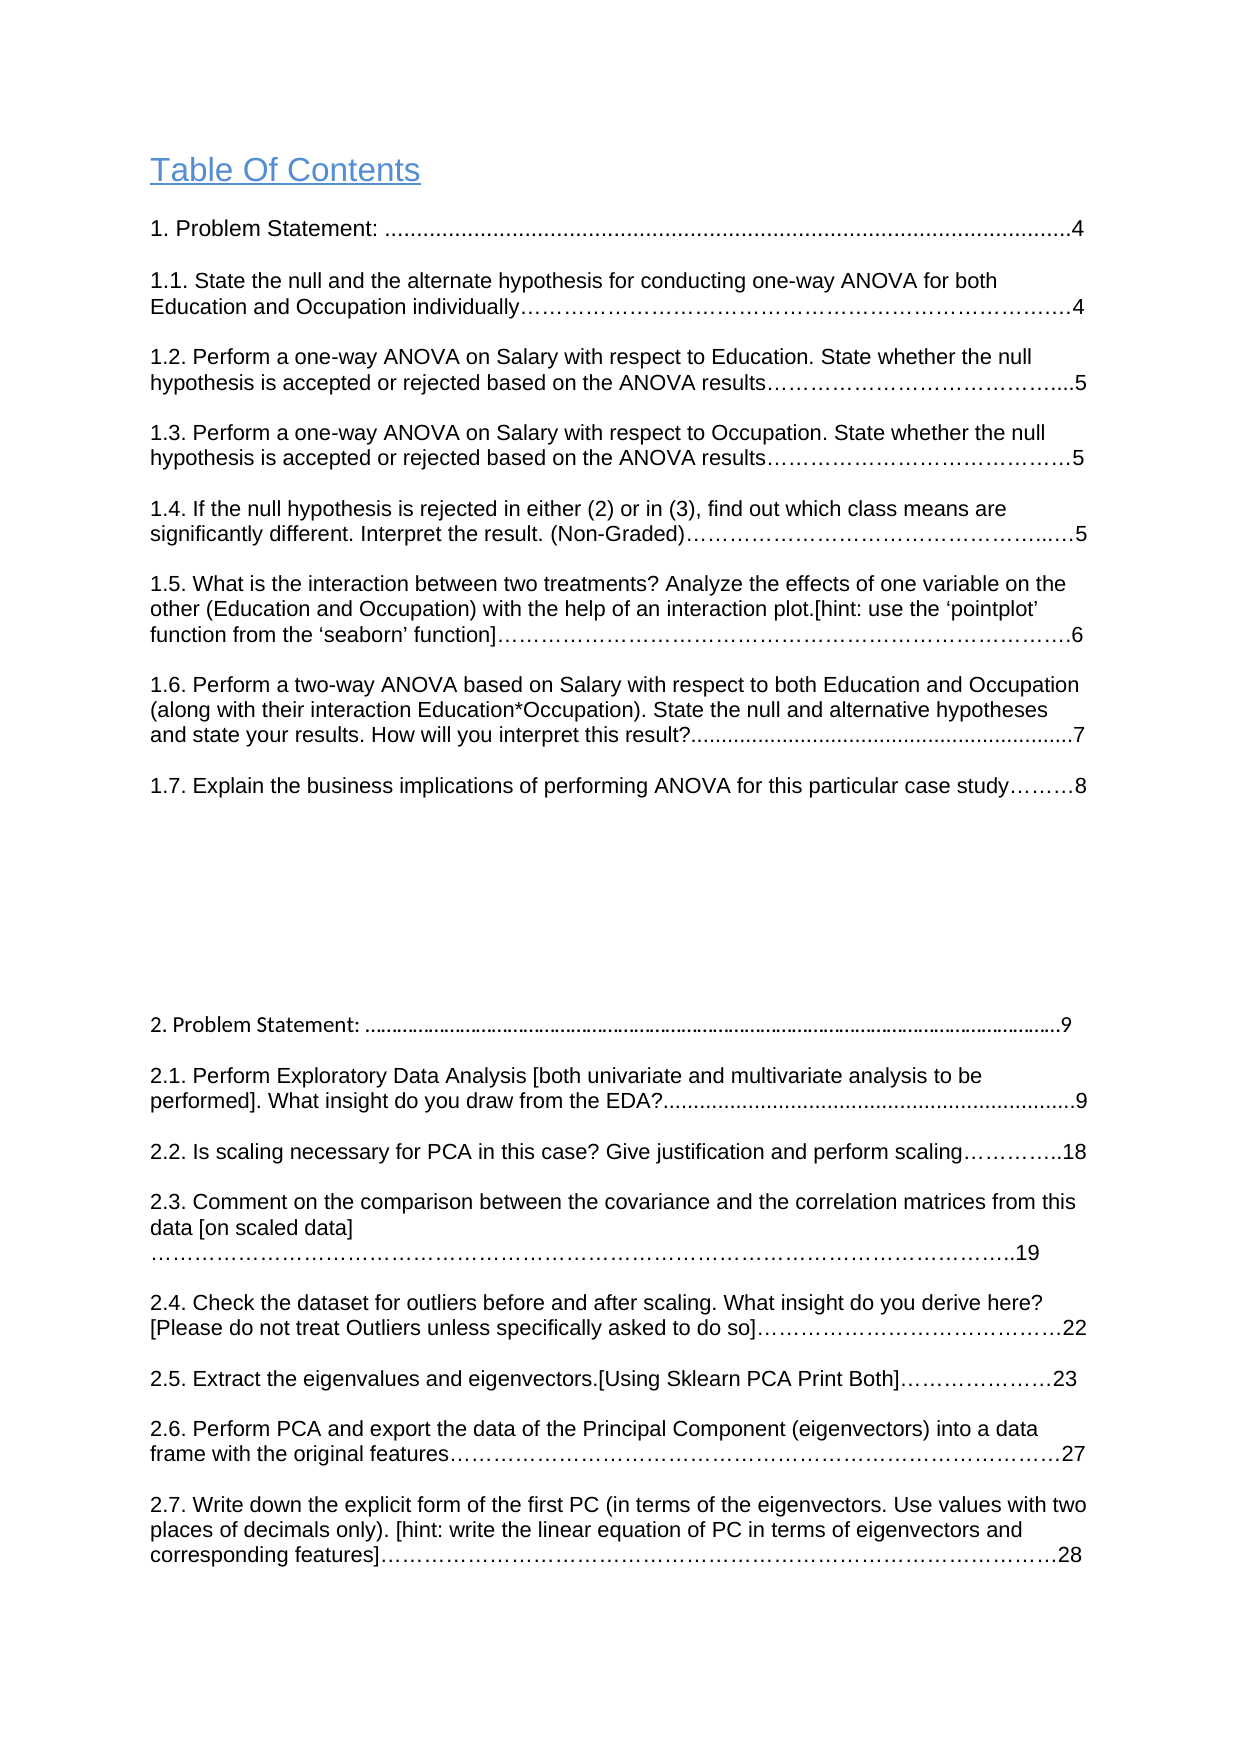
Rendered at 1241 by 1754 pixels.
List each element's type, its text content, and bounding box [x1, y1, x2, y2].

text 1.4. If the null hypothesis is rejected in either (2) or in (3), find out which class means are significantly different. Interpret the result. (Non-Graded)…………………………………………...…5 [150, 496, 1090, 546]
text 2.5. Extract the eigenvalues and eigenvectors.[Using Sklearn PCA Print Both]…………………23 [150, 1366, 1090, 1391]
text 1.6. Perform a two-way ANOVA based on Salary with respect to both Education and Occupation (along with their interaction Education*Occupation). State the null and alternative hypotheses and state your results. How will you interpret this result?...............................................................7 [150, 672, 1090, 748]
text 2.3. Comment on the comparison between the covariance and the correlation matrices from this data [on scaled data]………………………………………………………………………………………………………..19 [150, 1189, 1090, 1265]
text Table Of Contents [150, 150, 1090, 188]
text 2.2. Is scaling necessary for PCA in this case? Give justification and perform scaling…………..18 [150, 1139, 1090, 1164]
text 2.7. Write down the explicit form of the first PC (in terms of the eigenvectors. Use values with two places of decimals only). [hint: write the linear equation of PC in terms of eigenvectors and corresponding features]…………………………………………………………………………………28 [150, 1492, 1090, 1567]
text 1.3. Perform a one-way ANOVA on Salary with respect to Occupation. State whether the null hypothesis is accepted or rejected based on the ANOVA results……………………………………5 [150, 420, 1090, 470]
text 1.2. Perform a one-way ANOVA on Salary with respect to Education. State whether the null hypothesis is accepted or rejected based on the ANOVA results…………………………………....5 [150, 344, 1090, 395]
text 2.4. Check the dataset for outliers before and after scaling. What insight do you derive here? [Please do not treat Outliers unless specifically asked to do so]……………………………………22 [150, 1290, 1090, 1340]
text 1.5. What is the interaction between two treatments? Analyze the effects of one variable on the other (Education and Occupation) with the help of an interaction plot.[hint: use the ‘pointplot’ function from the ‘seaborn’ function]…………………………………………………………………….6 [150, 571, 1090, 647]
text 2. Problem Statement: ……………………………………………………………………………………………………………………9 [150, 1010, 1090, 1038]
text 1.7. Explain the business implications of performing ANOVA for this particular case study………8 [150, 773, 1090, 798]
text 1. Problem Statement: ............................................................................................................4 [150, 215, 1090, 241]
text 2.6. Perform PCA and export the data of the Principal Component (eigenvectors) into a data frame with the original features…………………………………………………………………………27 [150, 1416, 1090, 1466]
text 2.1. Perform Exploratory Data Analysis [both univariate and multivariate analysis to be performed]. What insight do you draw from the EDA?....................................................................9 [150, 1063, 1090, 1113]
text 1.1. State the null and the alternate hypothesis for conducting one-way ANOVA for both Education and Occupation individually……………………………………………………………….…4 [150, 267, 1090, 319]
